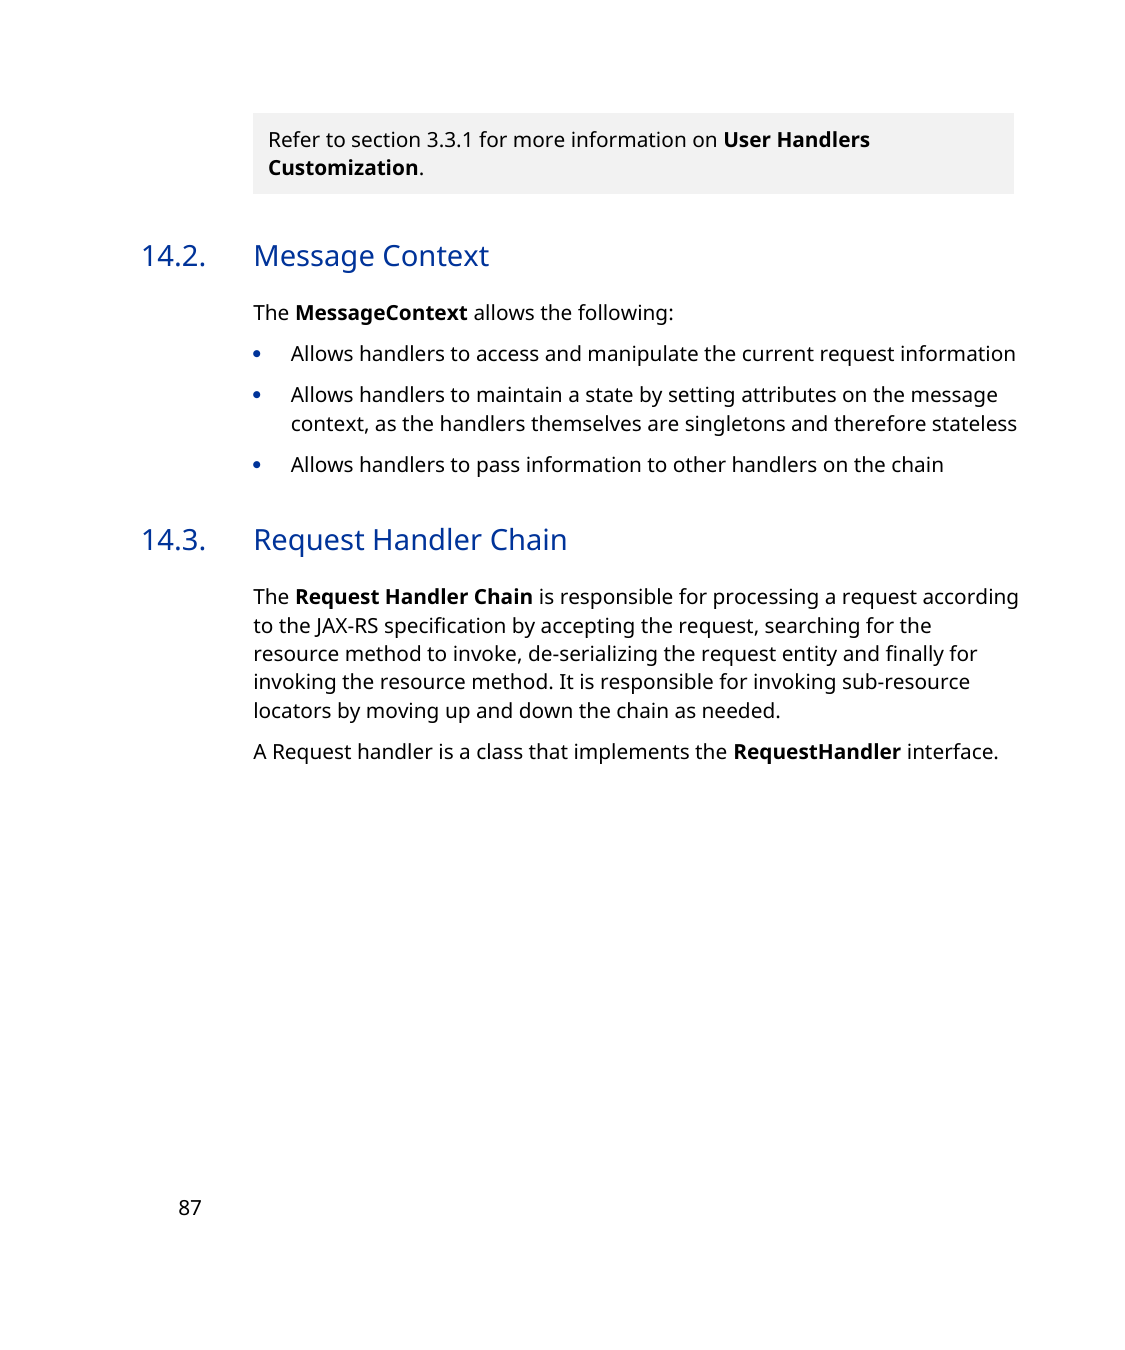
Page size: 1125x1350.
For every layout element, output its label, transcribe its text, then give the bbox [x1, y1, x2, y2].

text The Request Handler Chain is responsible for processing a request according to the JAX-RS specification by accepting the request, searching for the resource method to invoke, de-serializing the request entity and finally for invoking the resource method. It is responsible for invoking sub-resource locators by moving up and down the chain as needed. [253, 582, 1022, 724]
text Message Context [141, 236, 1022, 273]
text Request Handler Chain [141, 520, 1022, 557]
text Allows handlers to pass information to other handlers on the chain [253, 450, 1022, 478]
text A Request handler is a class that implements the RequestHandler interface. [253, 737, 1022, 766]
text The MessageContext allows the following: [253, 298, 1022, 327]
text Allows handlers to access and manipulate the current request information [253, 339, 1022, 368]
text Allows handlers to maintain a state by setting attributes on the message context, as the handlers themselves are singletons and therefore stateless [253, 380, 1022, 437]
